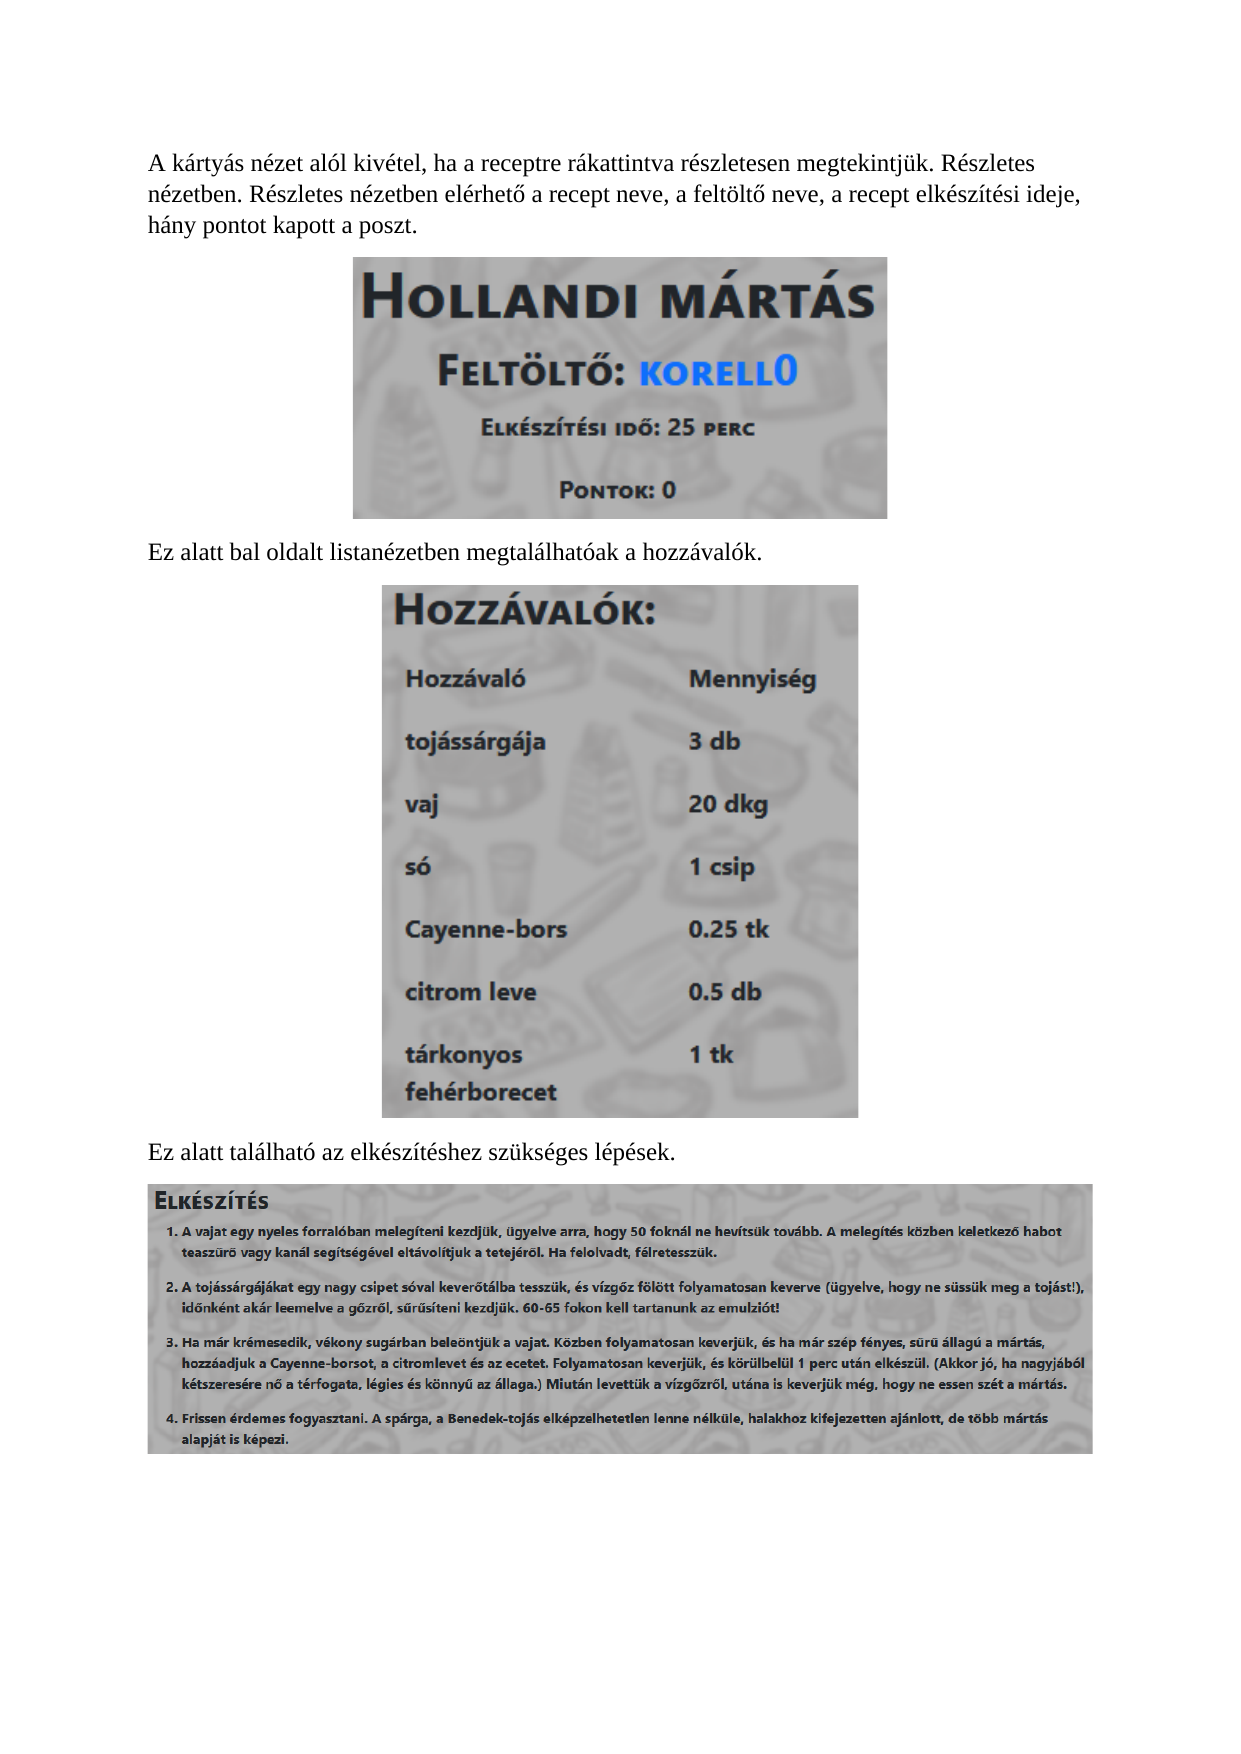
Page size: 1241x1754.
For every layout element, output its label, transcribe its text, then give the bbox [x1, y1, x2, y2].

picture [352, 257, 888, 519]
text A kártyás nézet alól kivétel, ha a receptre rákattintva részletesen megtekintjük. Részletes nézetben. Részletes nézetben elérhető a recept neve, a feltöltő neve, a recept elkészítési ideje, hány pontot kapott a poszt. [148, 148, 1093, 238]
picture [147, 1184, 1093, 1454]
text Ez alatt található az elkészítéshez szükséges lépések. [148, 1137, 1093, 1165]
text Ez alatt bal oldalt listanézetben megtalálhatóak a hozzávalók. [148, 537, 1093, 566]
picture [381, 585, 859, 1118]
